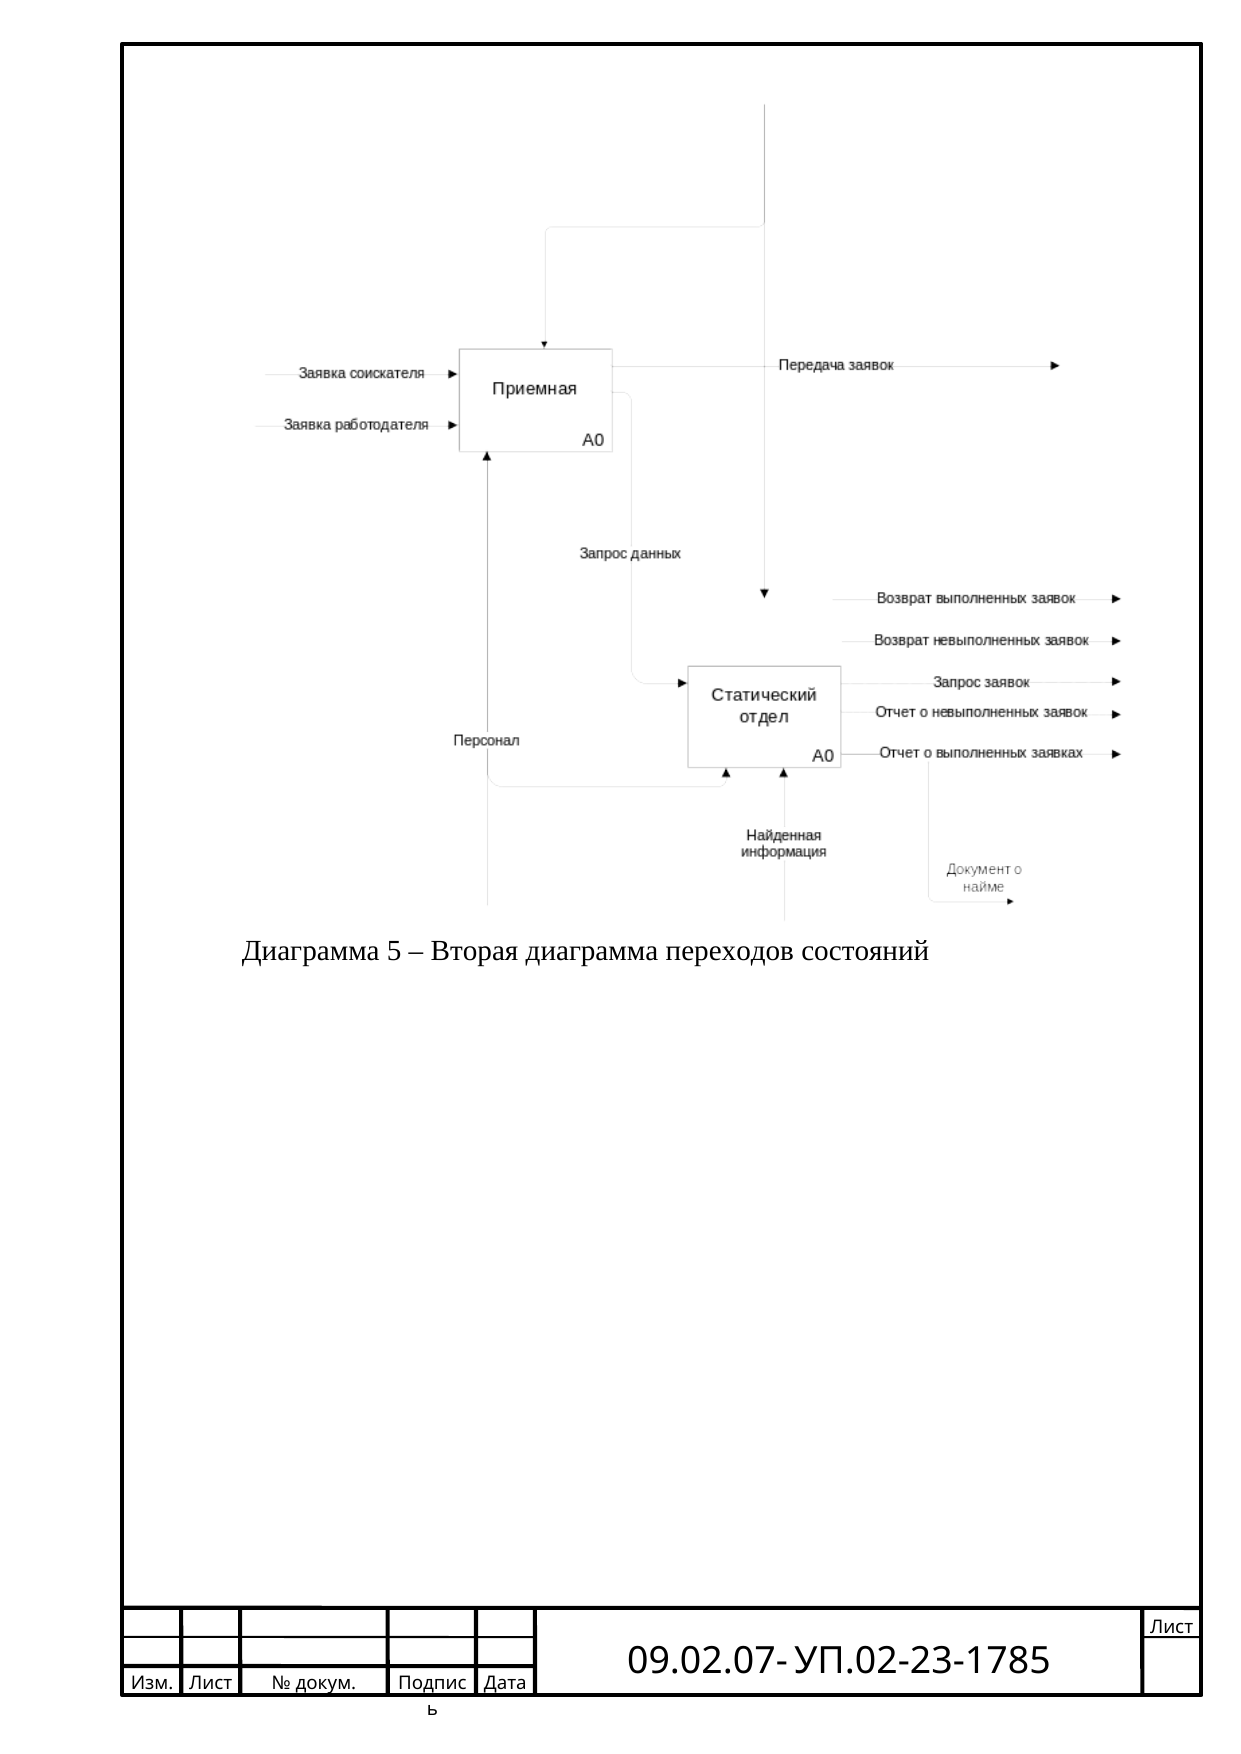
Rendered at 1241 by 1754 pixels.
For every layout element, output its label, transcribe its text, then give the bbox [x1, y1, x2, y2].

text Диаграмма 5 – Вторая диаграмма переходов состояний [153, 933, 1181, 967]
